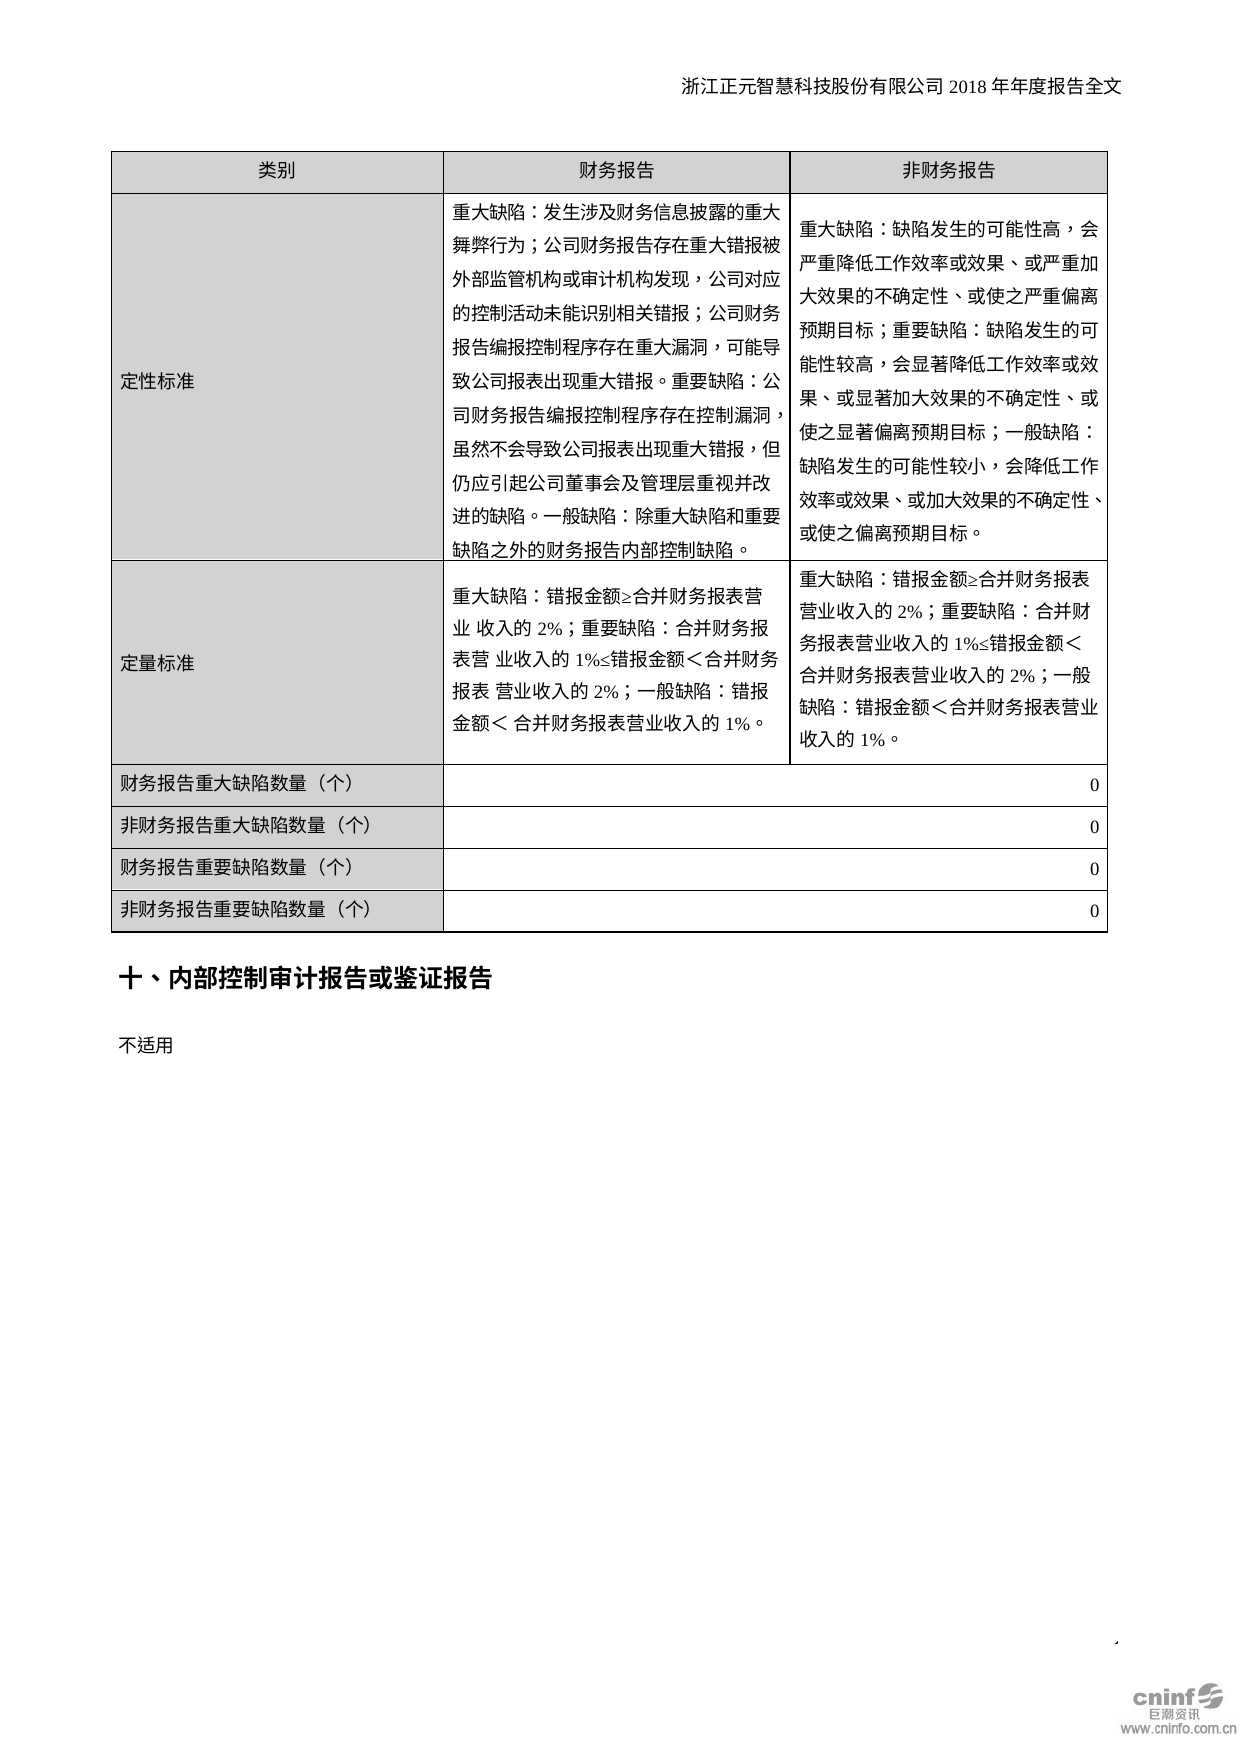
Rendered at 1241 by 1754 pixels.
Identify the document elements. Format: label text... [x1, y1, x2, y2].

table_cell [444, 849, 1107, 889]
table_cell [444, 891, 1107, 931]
text 不适用 [118, 1032, 1095, 1058]
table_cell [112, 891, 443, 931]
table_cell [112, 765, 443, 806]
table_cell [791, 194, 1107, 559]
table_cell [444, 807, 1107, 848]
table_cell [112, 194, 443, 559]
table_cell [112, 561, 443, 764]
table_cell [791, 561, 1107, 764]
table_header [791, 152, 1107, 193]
subtitle 十、内部控制审计报告或鉴证报告 [118, 961, 1095, 995]
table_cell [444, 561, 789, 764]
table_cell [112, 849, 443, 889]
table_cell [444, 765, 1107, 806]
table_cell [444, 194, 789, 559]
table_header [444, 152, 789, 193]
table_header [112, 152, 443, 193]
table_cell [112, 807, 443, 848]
picture [1115, 1680, 1240, 1737]
